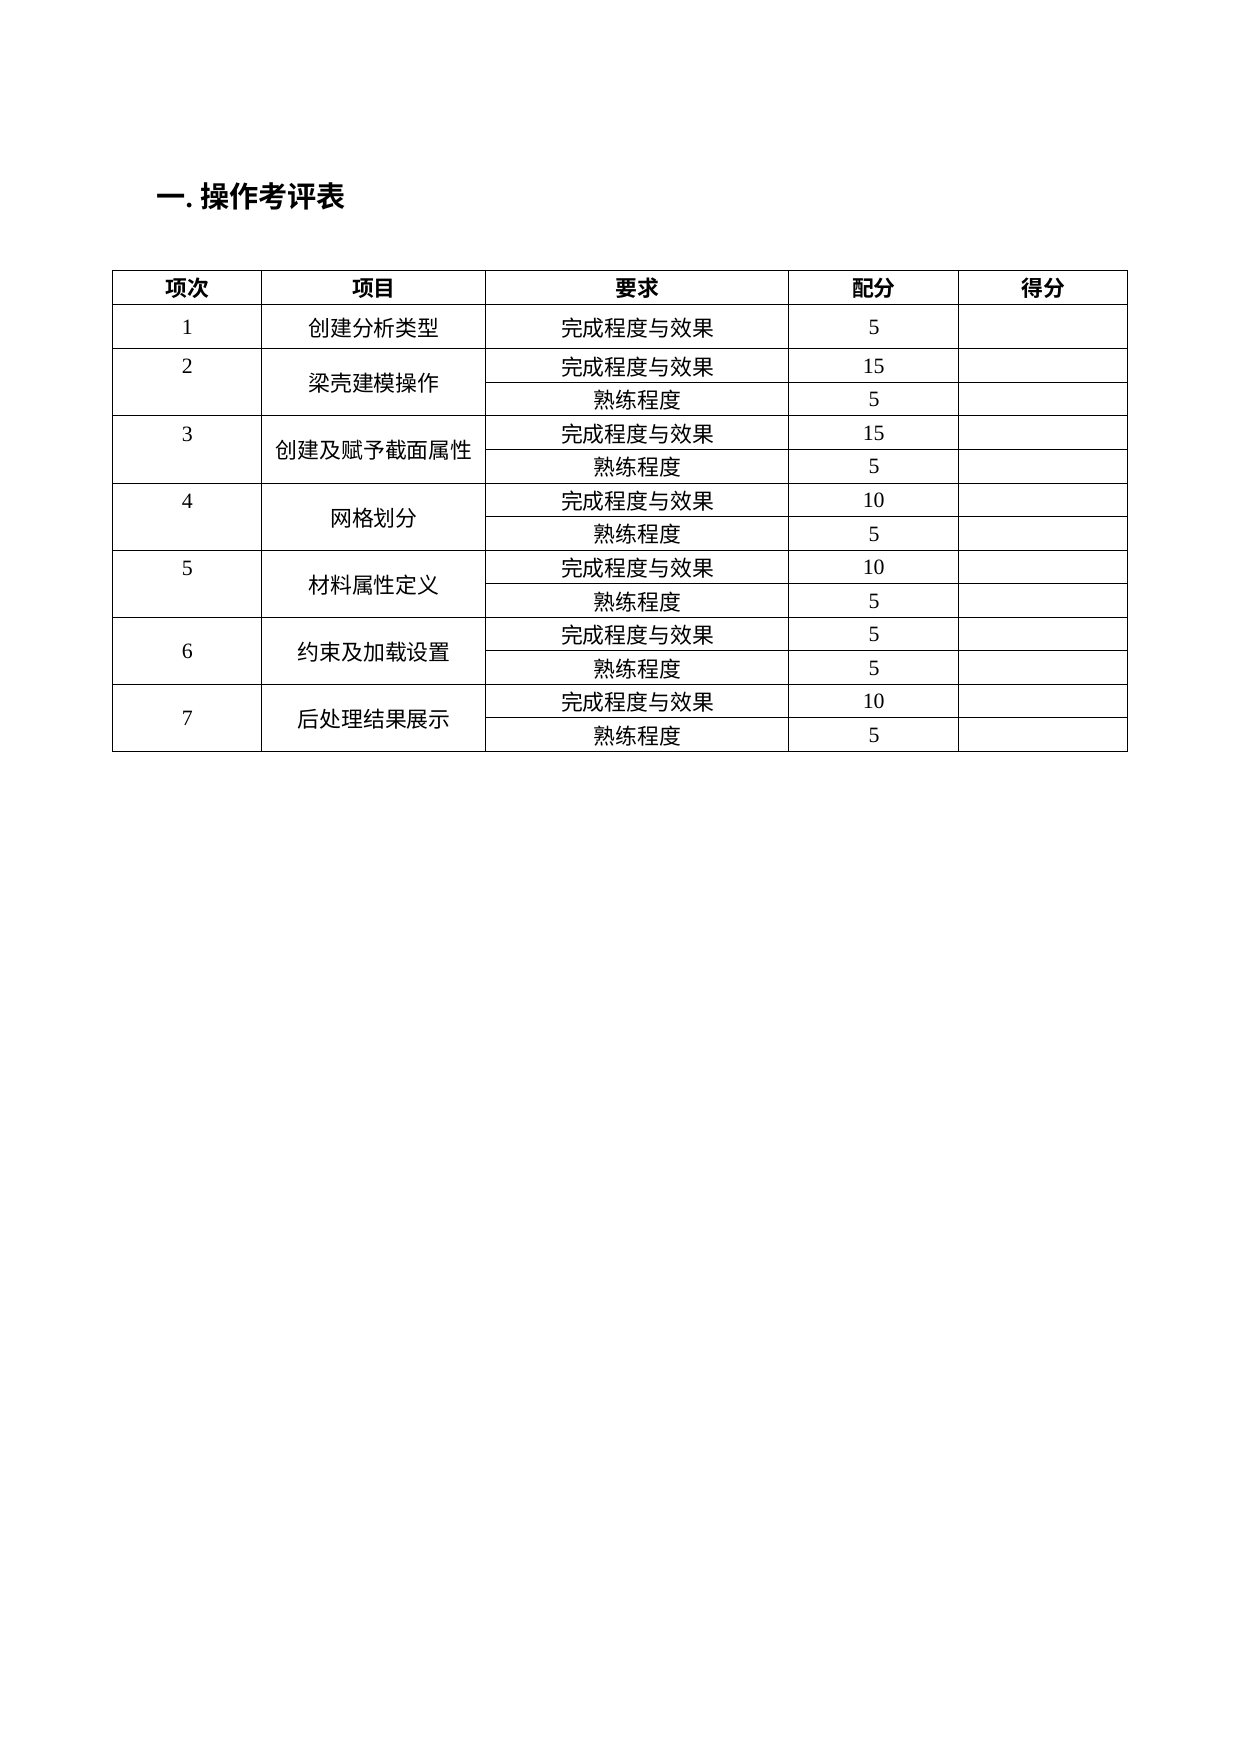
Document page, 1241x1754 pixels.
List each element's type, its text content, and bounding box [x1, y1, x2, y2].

table_cell 10 [789, 484, 958, 516]
table_header 要求 [486, 271, 788, 303]
subtitle 操作考评表 [156, 162, 1128, 227]
table_cell 15 [789, 349, 958, 382]
table_cell 5 [789, 618, 958, 650]
table_cell 15 [789, 416, 958, 449]
table_cell [959, 584, 1127, 617]
table_cell [959, 517, 1127, 549]
table_cell [959, 416, 1127, 449]
table_cell 6 [113, 618, 261, 684]
table_cell [959, 718, 1127, 751]
table_cell [959, 484, 1127, 516]
table_cell 网格划分 [262, 484, 485, 549]
table_cell 完成程度与效果 [486, 551, 788, 583]
table_cell 3 [113, 416, 261, 482]
table_cell 完成程度与效果 [486, 618, 788, 650]
table_header 项目 [262, 271, 485, 303]
table_cell 梁壳建模操作 [262, 349, 485, 415]
table_cell 创建分析类型 [262, 305, 485, 348]
table_cell 1 [113, 305, 261, 348]
table_cell 5 [789, 651, 958, 684]
table_cell 完成程度与效果 [486, 685, 788, 717]
table_header 得分 [959, 271, 1127, 303]
table_cell 5 [113, 551, 261, 617]
table_header 配分 [789, 271, 958, 303]
table_cell 创建及赋予截面属性 [262, 416, 485, 482]
table_cell 5 [789, 305, 958, 348]
table_cell 4 [113, 484, 261, 549]
table_header 项次 [113, 271, 261, 303]
table_cell 5 [789, 584, 958, 617]
table_cell 完成程度与效果 [486, 416, 788, 449]
table_cell 完成程度与效果 [486, 484, 788, 516]
table_cell 熟练程度 [486, 651, 788, 684]
table_cell [959, 551, 1127, 583]
table_cell [959, 685, 1127, 717]
table_cell 熟练程度 [486, 517, 788, 549]
table_cell 5 [789, 517, 958, 549]
table_cell 5 [789, 450, 958, 482]
table_cell 熟练程度 [486, 450, 788, 482]
table_cell [959, 651, 1127, 684]
table_cell 熟练程度 [486, 718, 788, 751]
table_cell 熟练程度 [486, 584, 788, 617]
table_cell 熟练程度 [486, 383, 788, 415]
table_cell [959, 383, 1127, 415]
table_cell 完成程度与效果 [486, 305, 788, 348]
table_cell [959, 450, 1127, 482]
table_cell 后处理结果展示 [262, 685, 485, 751]
table_cell 材料属性定义 [262, 551, 485, 617]
table_cell 完成程度与效果 [486, 349, 788, 382]
table_cell 10 [789, 551, 958, 583]
table_cell 2 [113, 349, 261, 415]
table_cell 7 [113, 685, 261, 751]
table_cell 5 [789, 383, 958, 415]
table_cell [959, 618, 1127, 650]
table_cell [959, 305, 1127, 348]
table_cell 10 [789, 685, 958, 717]
table_cell 约束及加载设置 [262, 618, 485, 684]
table_cell 5 [789, 718, 958, 751]
table_cell [959, 349, 1127, 382]
